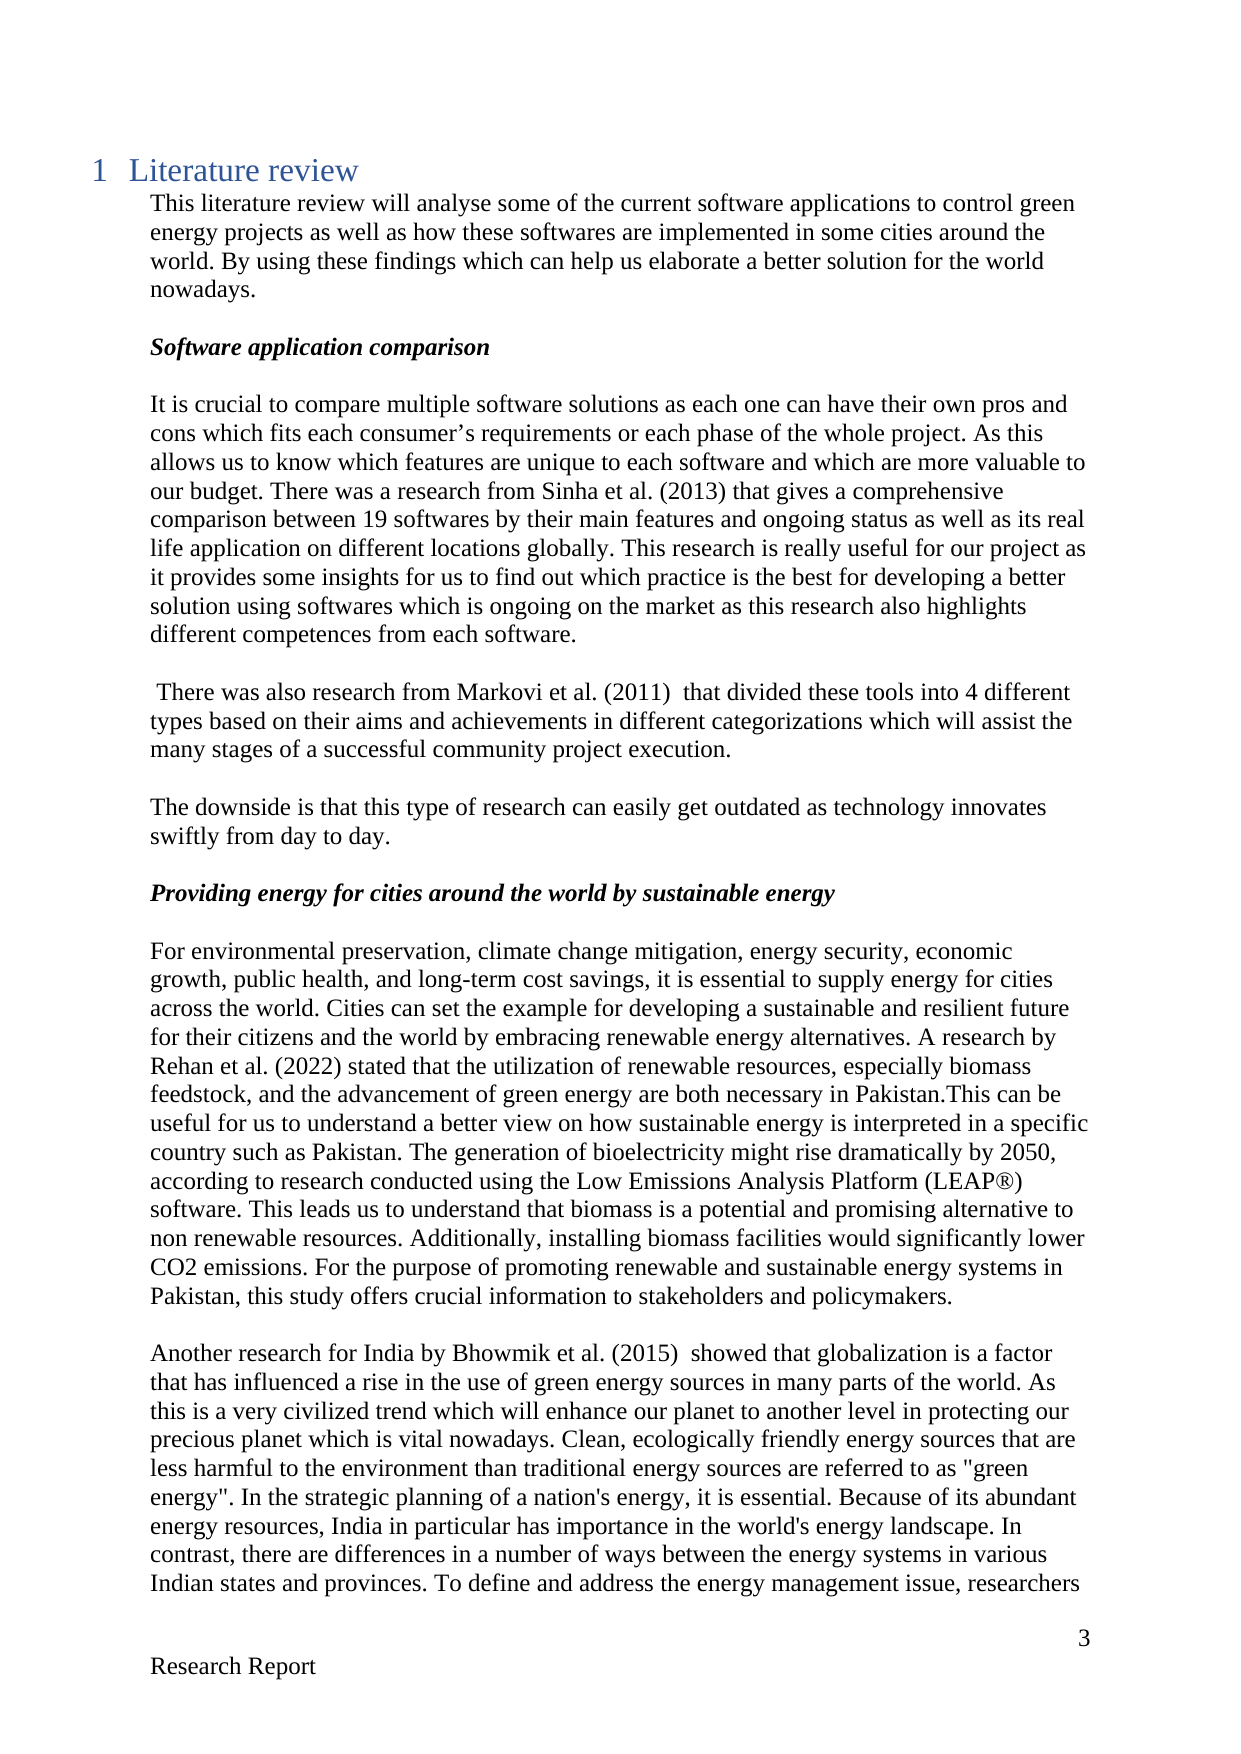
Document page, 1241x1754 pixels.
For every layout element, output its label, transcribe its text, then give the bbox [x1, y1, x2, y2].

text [150, 1338, 1090, 1597]
text The downside is that this type of research can easily get outdated as technology innovates swiftly from day to day. [150, 792, 1090, 849]
text This literature review will analyse some of the current software applications to control green energy projects as well as how these softwares are implemented in some cities around the world. By using these findings which can help us elaborate a better solution for the world nowadays. [150, 188, 1090, 303]
text For environmental preservation, climate change mitigation, energy security, economic growth, public health, and long-term cost savings, it is essential to supply energy for cities across the world. Cities can set the example for developing a sustainable and resilient future for their citizens and the world by embracing renewable energy alternatives. A research by Rehan et al. (2022) stated that the utilization of renewable resources, especially biomass feedstock, and the advancement of green energy are both necessary in Pakistan.This can be useful for us to understand a better view on how sustainable energy is interpreted in a specific country such as Pakistan. The generation of bioelectricity might rise dramatically by 2050, according to research conducted using the Low Emissions Analysis Platform (LEAP®) software. This leads us to understand that biomass is a potential and promising alternative to non renewable resources. Additionally, installing biomass facilities would significantly lower CO2 emissions. For the purpose of promoting renewable and sustainable energy systems in Pakistan, this study offers crucial information to stakeholders and policymakers. [150, 936, 1090, 1309]
subtitle Literature review [91, 150, 1121, 188]
text There was also research from Markovi et al. (2011) that divided these tools into 4 different types based on their aims and achievements in different categorizations which will assist the many stages of a successful community project execution. [150, 677, 1090, 763]
text It is crucial to compare multiple software solutions as each one can have their own pros and cons which fits each consumer’s requirements or each phase of the whole project. As this allows us to know which features are unique to each software and which are more valuable to our budget. There was a research from Sinha et al. (2013) that gives a comprehensive comparison between 19 softwares by their main features and ongoing status as well as its real life application on different locations globally. This research is really useful for our project as it provides some insights for us to find out which practice is the best for developing a better solution using softwares which is ongoing on the market as this research also highlights different competences from each software. [150, 389, 1090, 648]
text Providing energy for cities around the world by sustainable energy [150, 878, 1090, 907]
text Software application comparison [150, 332, 1090, 361]
